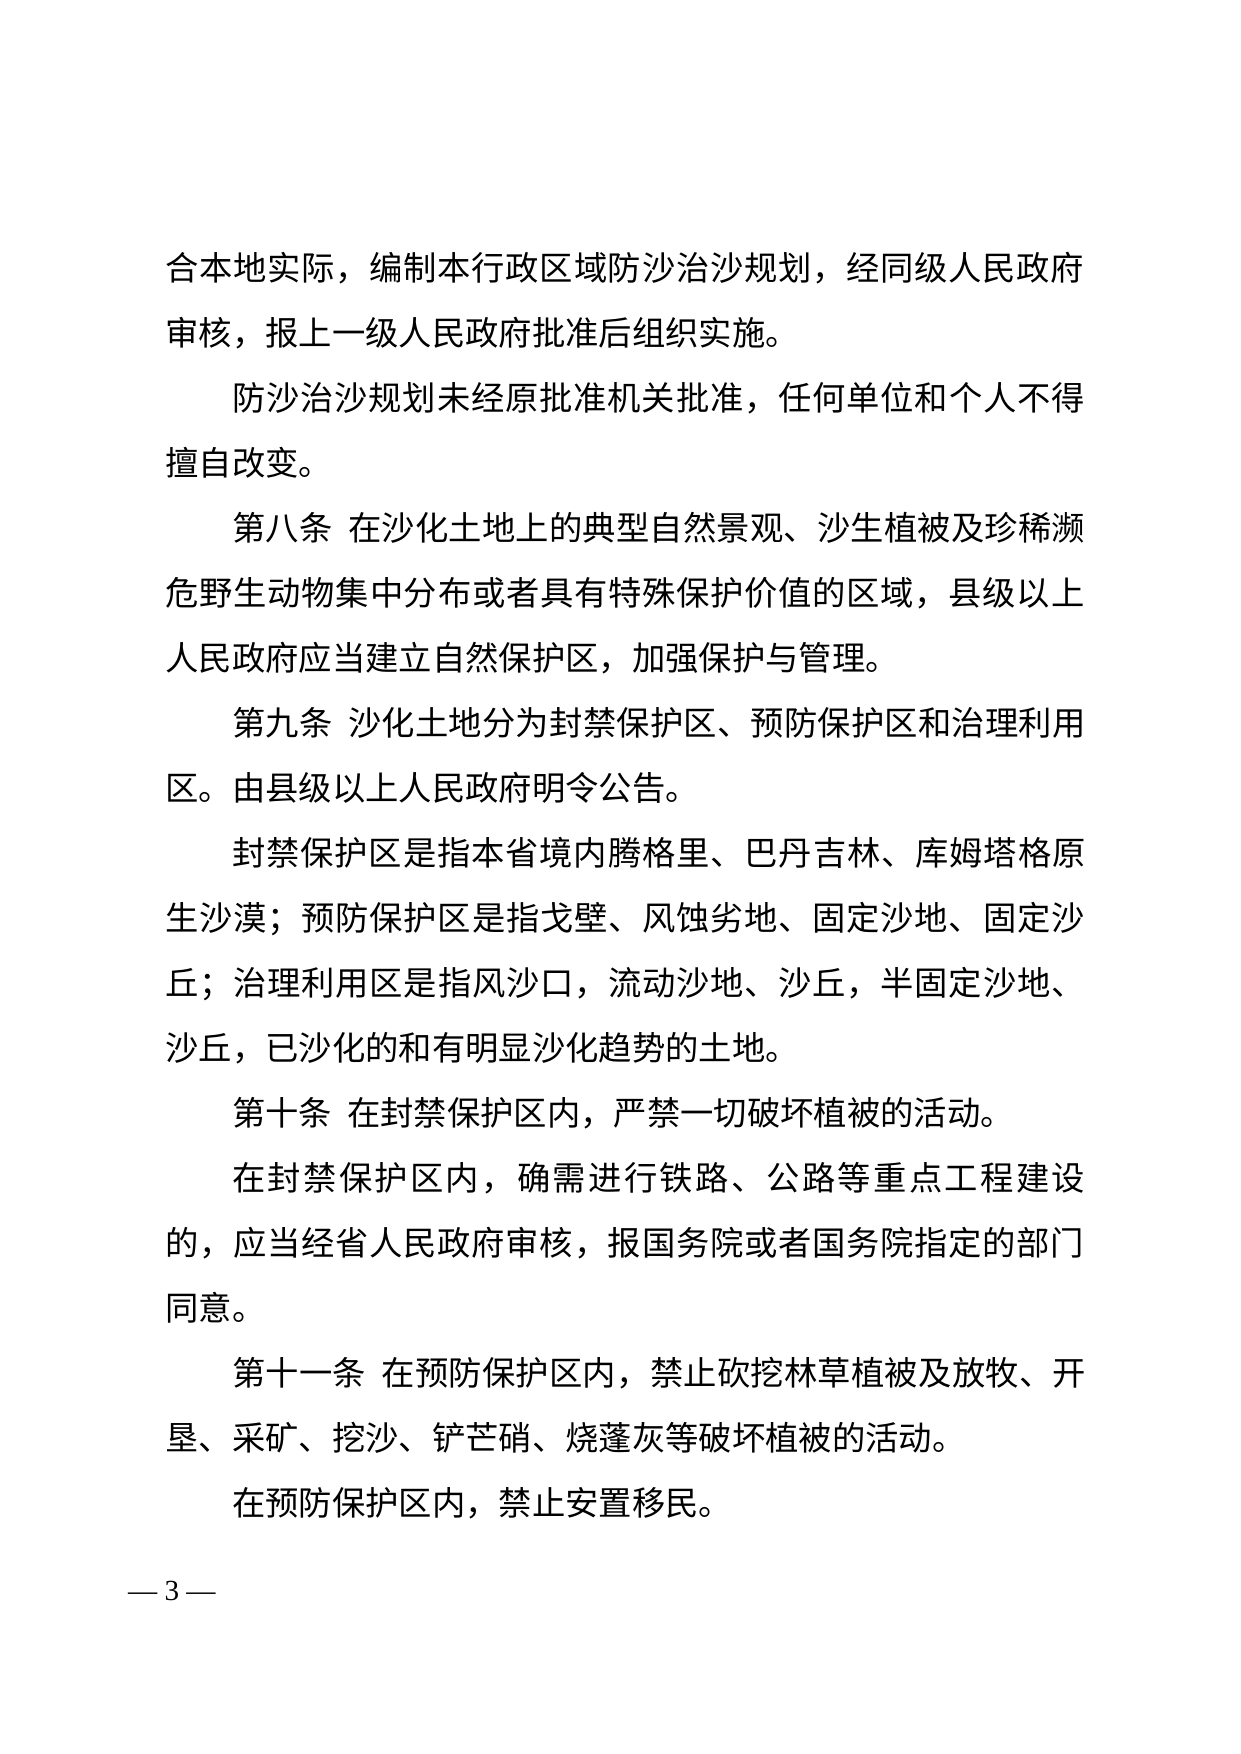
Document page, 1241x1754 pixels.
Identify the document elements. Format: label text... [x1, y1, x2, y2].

text 第八条 在沙化土地上的典型自然景观、沙生植被及珍稀濒危野生动物集中分布或者具有特殊保护价值的区域，县级以上人民政府应当建立自然保护区，加强保护与管理。 [165, 493, 1087, 688]
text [165, 233, 1087, 363]
text 在预防保护区内，禁止安置移民。 [165, 1468, 1087, 1533]
text 封禁保护区是指本省境内腾格里、巴丹吉林、库姆塔格原生沙漠；预防保护区是指戈壁、风蚀劣地、固定沙地、固定沙丘；治理利用区是指风沙口，流动沙地、沙丘，半固定沙地、沙丘，已沙化的和有明显沙化趋势的土地。 [165, 818, 1087, 1078]
text 防沙治沙规划未经原批准机关批准，任何单位和个人不得擅自改变。 [165, 363, 1087, 493]
text 在封禁保护区内，确需进行铁路、公路等重点工程建设的，应当经省人民政府审核，报国务院或者国务院指定的部门同意。 [165, 1143, 1087, 1338]
text 第十条 在封禁保护区内，严禁一切破坏植被的活动。 [165, 1078, 1087, 1143]
text 第九条 沙化土地分为封禁保护区、预防保护区和治理利用区。由县级以上人民政府明令公告。 [165, 688, 1087, 818]
text 第十一条 在预防保护区内，禁止砍挖林草植被及放牧、开垦、采矿、挖沙、铲芒硝、烧蓬灰等破坏植被的活动。 [165, 1338, 1087, 1468]
